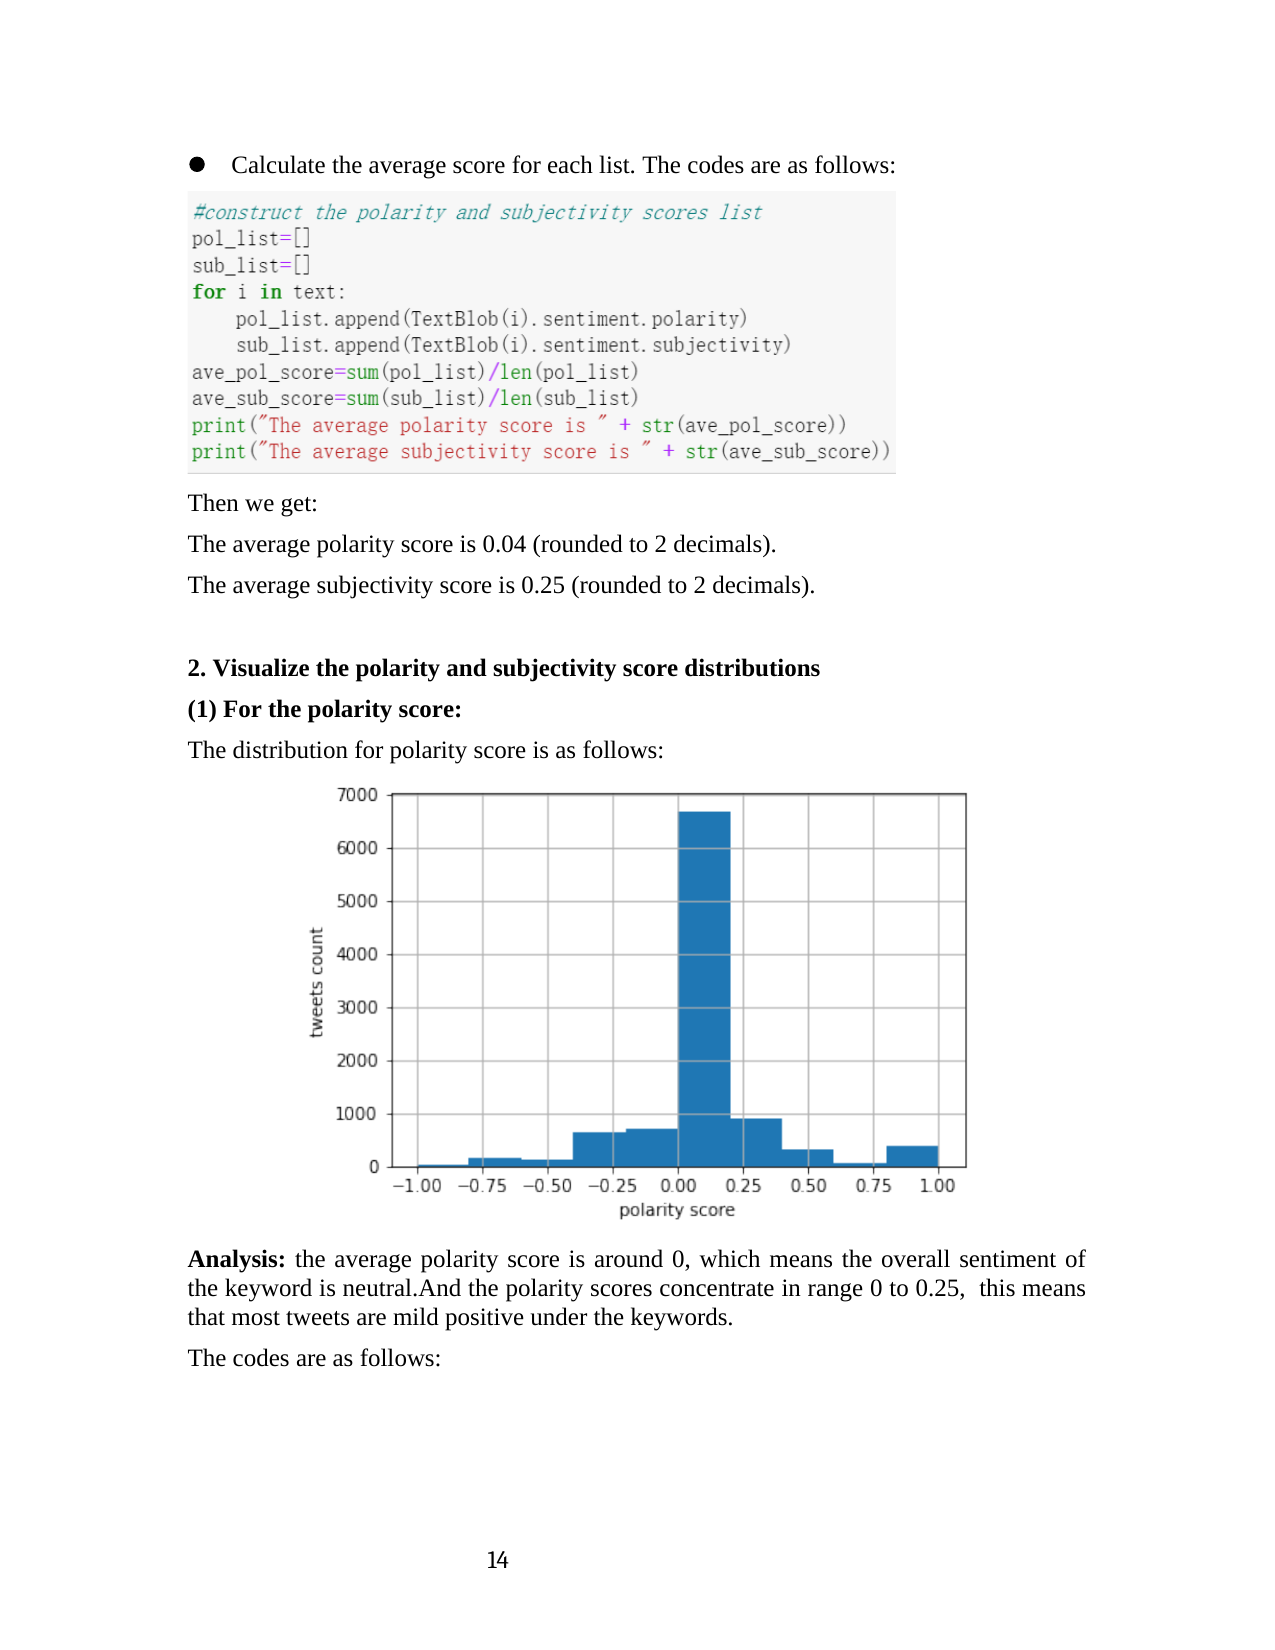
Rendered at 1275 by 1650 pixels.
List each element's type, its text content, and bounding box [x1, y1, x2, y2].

list For the polarity score: [187, 694, 1087, 723]
text The distribution for polarity score is as follows: [187, 736, 1087, 764]
text Then we get: [187, 488, 1087, 517]
picture [299, 776, 976, 1232]
list Visualize the polarity and subjectivity score distributions [187, 653, 1087, 682]
text Analysis: the average polarity score is around 0, which means the overall sentiment of the keyword is neutral.And the polarity scores concentrate in range 0 to 0.25, this means that most tweets are mild positive under the keywords. [187, 1244, 1087, 1331]
text The average subjectivity score is 0.25 (rounded to 2 decimals). [187, 571, 1087, 599]
text The codes are as follows: [187, 1343, 1087, 1372]
picture [187, 191, 896, 476]
list Calculate the average score for each list. The codes are as follows: [187, 150, 1087, 179]
text The average polarity score is 0.04 (rounded to 2 decimals). [187, 529, 1087, 558]
